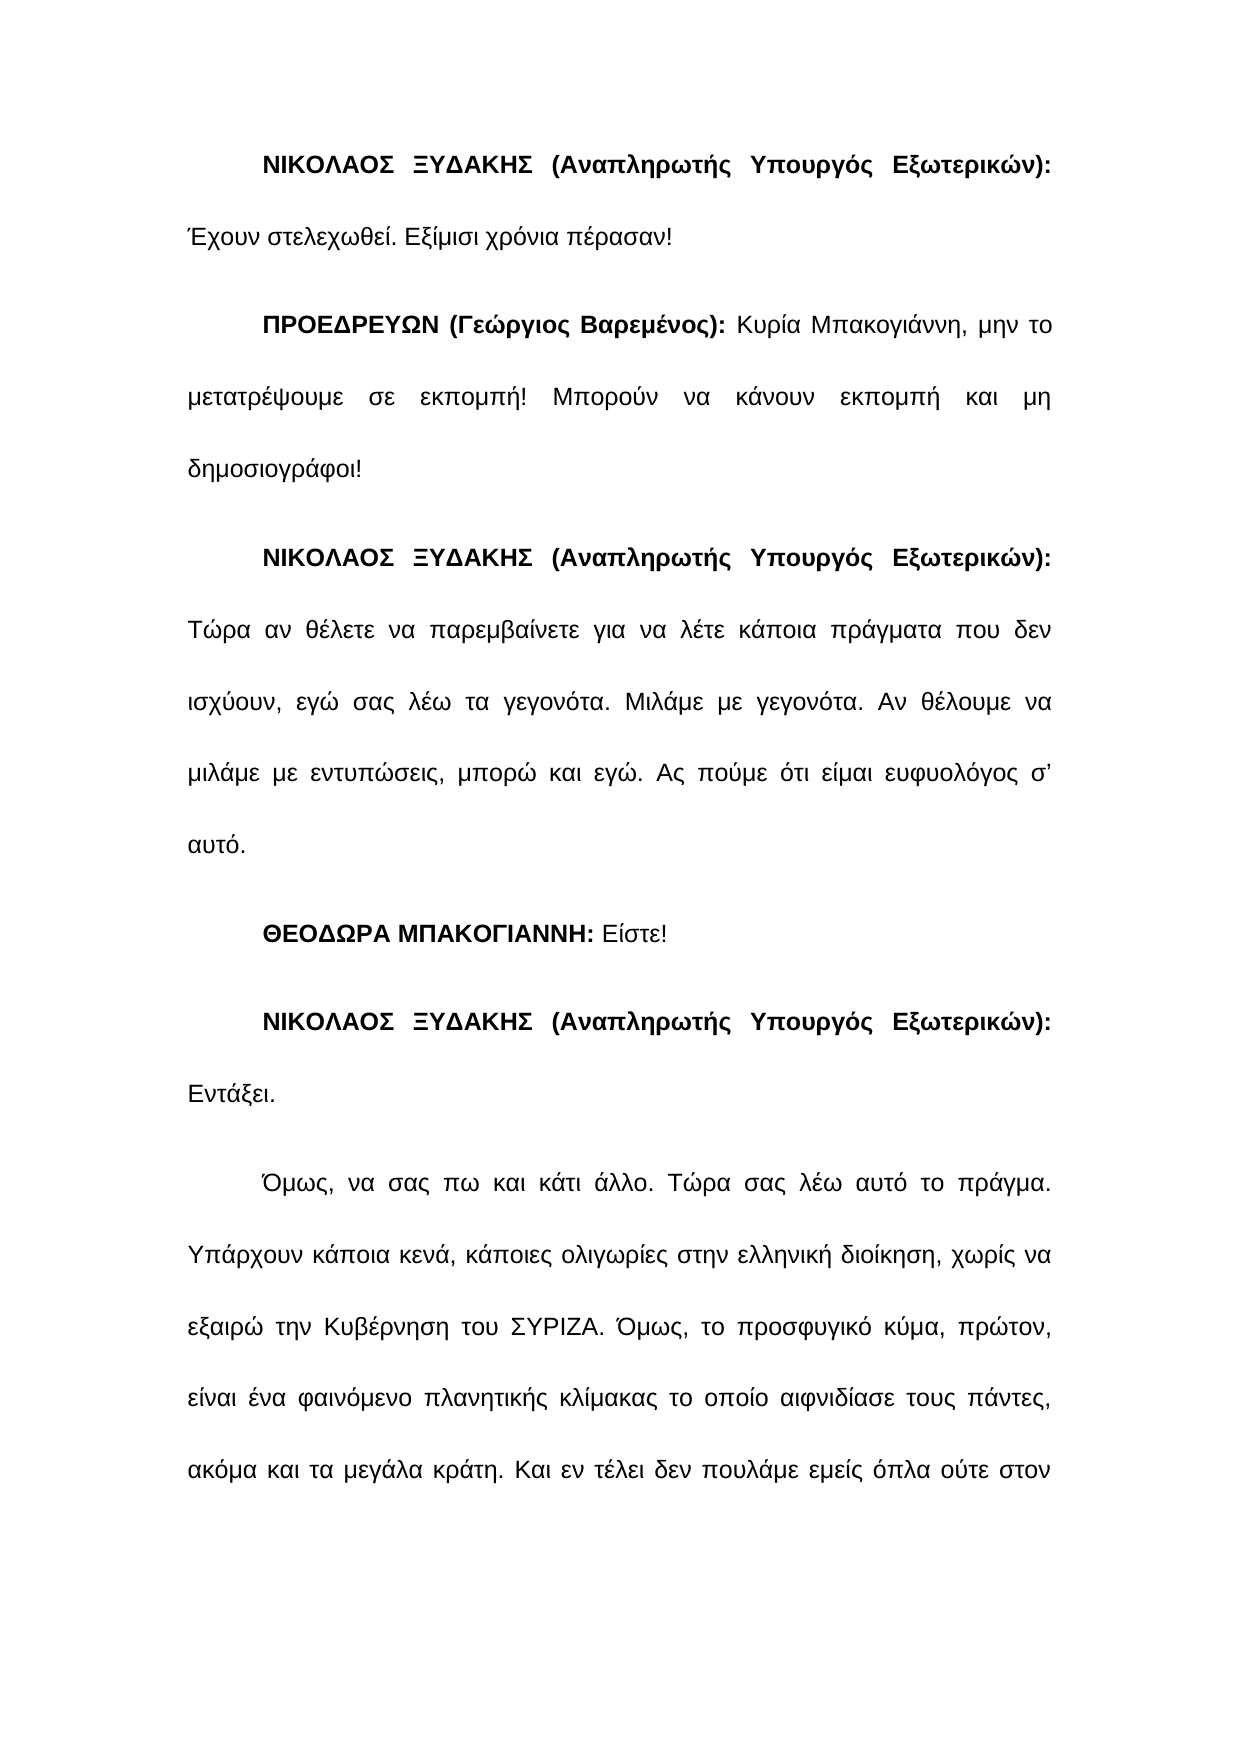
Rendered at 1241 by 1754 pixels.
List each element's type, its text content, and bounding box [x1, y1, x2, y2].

text ΝΙΚΟΛΑΟΣ ΞΥΔΑΚΗΣ (Αναπληρωτής Υπουργός Εξωτερικών): Έχουν στελεχωθεί. Εξίμισι χρόνια πέρασαν! [187, 150, 1053, 251]
text ΝΙΚΟΛΑΟΣ ΞΥΔΑΚΗΣ (Αναπληρωτής Υπουργός Εξωτερικών): Τώρα αν θέλετε να παρεμβαίνετε για να λέτε κάποια πράγματα που δεν ισχύουν, εγώ σας λέω τα γεγονότα. Μιλάμε με γεγονότα. Αν θέλουμε να μιλάμε με εντυπώσεις, μπορώ και εγώ. Ας πούμε ότι είμαι ευφυολόγος σ’ αυτό. [187, 543, 1053, 859]
text ΝΙΚΟΛΑΟΣ ΞΥΔΑΚΗΣ (Αναπληρωτής Υπουργός Εξωτερικών): Εντάξει. [187, 1007, 1053, 1108]
text ΠΡΟΕΔΡΕΥΩΝ (Γεώργιος Βαρεμένος): Κυρία Μπακογιάννη, μην το μετατρέψουμε σε εκπομπή! Μπορούν να κάνουν εκπομπή και μη δημοσιογράφοι! [187, 310, 1053, 483]
text ΘΕΟΔΩΡΑ ΜΠΑΚΟΓΙΑΝΝΗ: Είστε! [187, 919, 1053, 947]
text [187, 1168, 1053, 1484]
